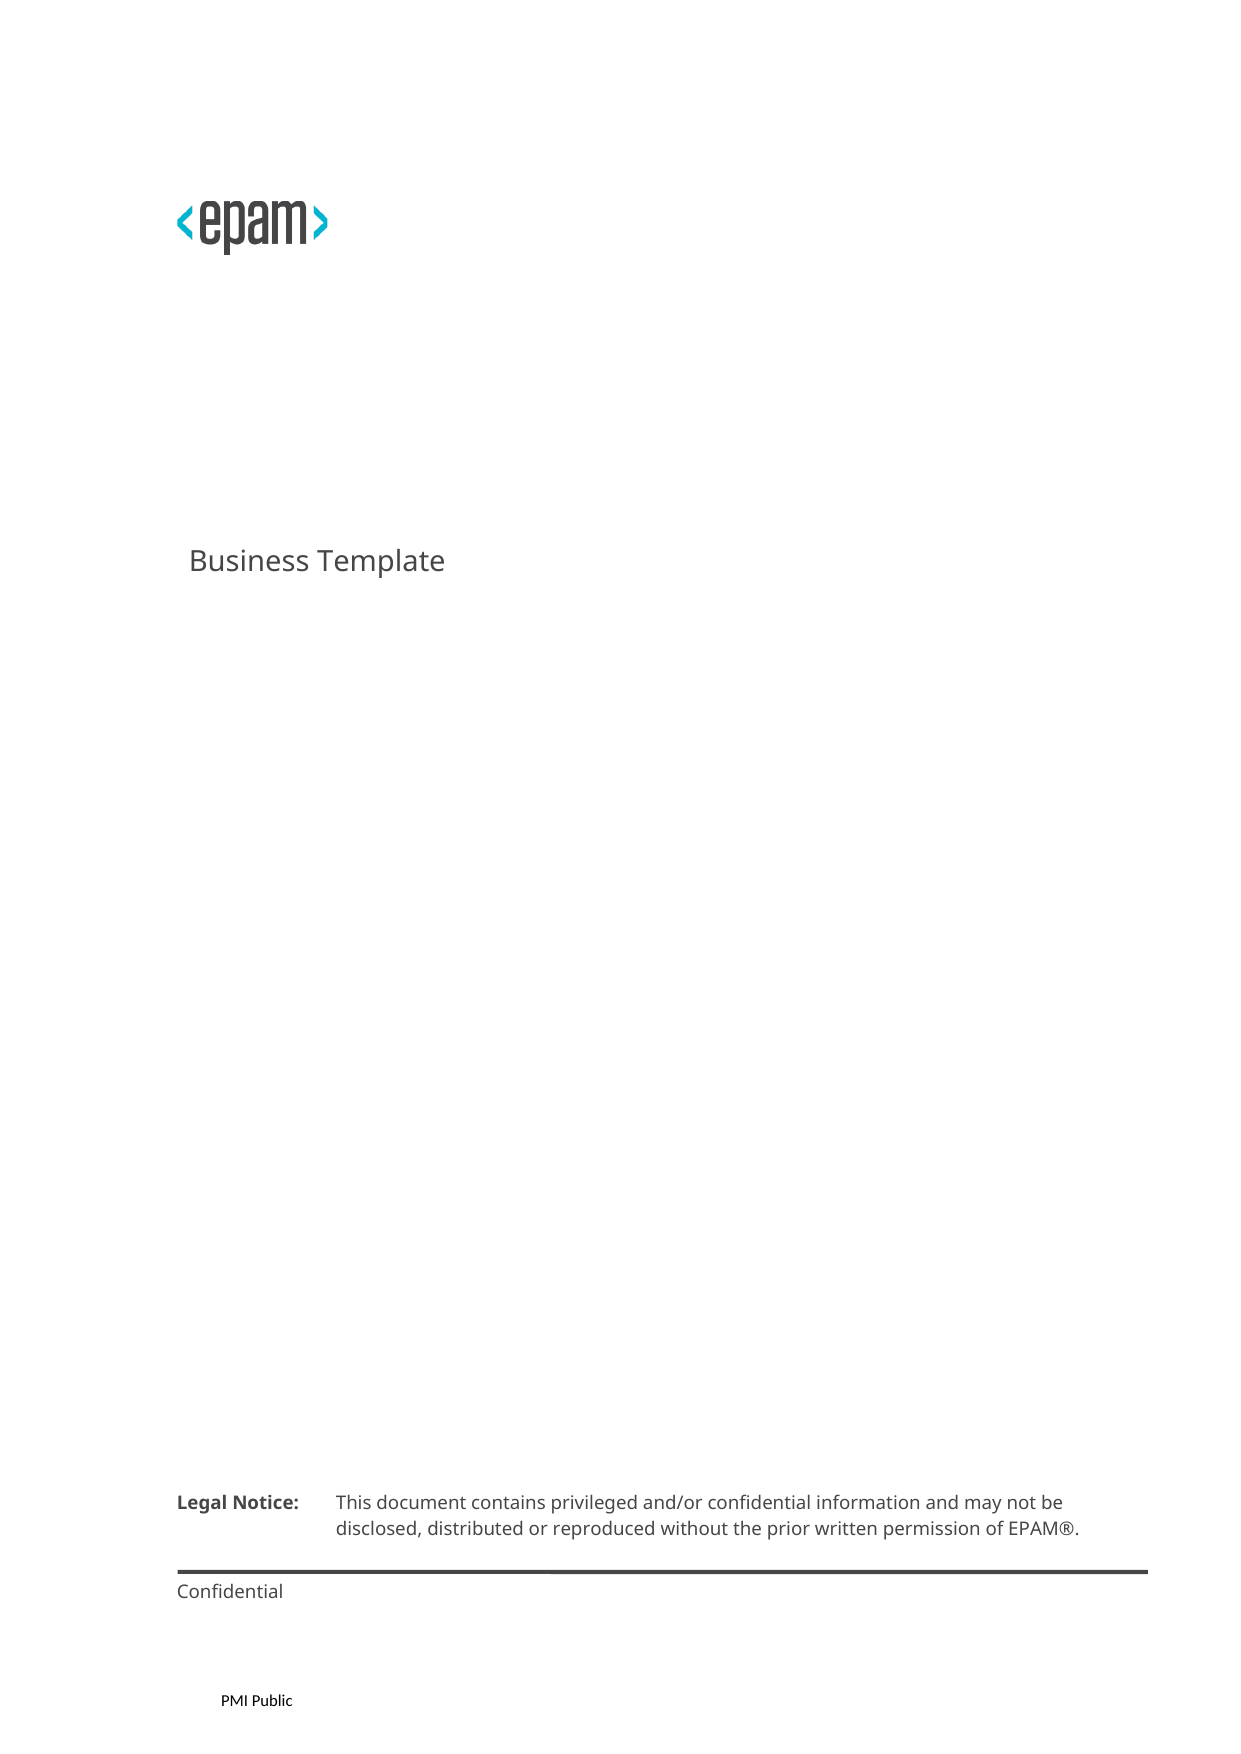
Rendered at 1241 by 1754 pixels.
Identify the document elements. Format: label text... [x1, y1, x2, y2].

table_header Business Template An Auction House [177, 528, 1152, 692]
